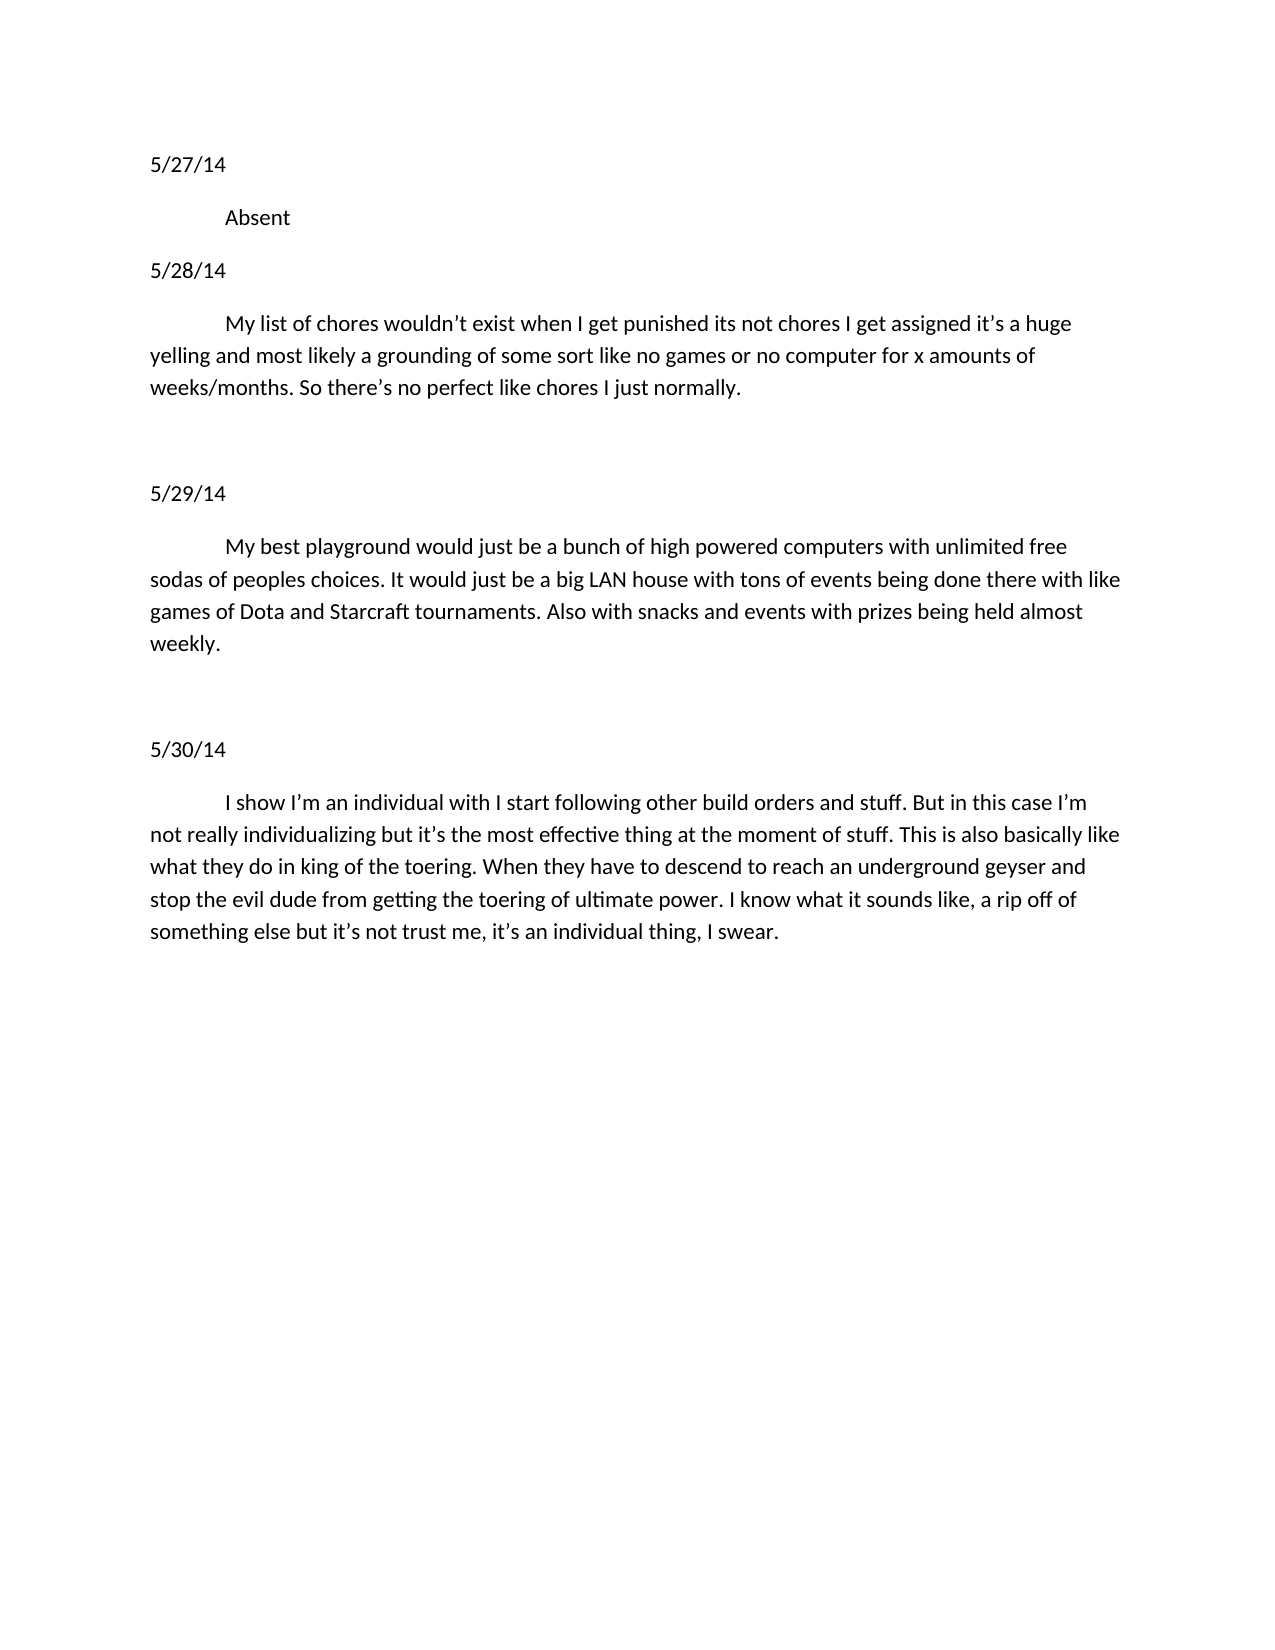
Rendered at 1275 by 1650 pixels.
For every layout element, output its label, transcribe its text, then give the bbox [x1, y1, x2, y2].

text 5/29/14 [150, 479, 1125, 507]
text I show I’m an individual with I start following other build orders and stuff. But in this case I’m not really individualizing but it’s the most effective thing at the moment of stuff. This is also basically like what they do in king of the toering. When they have to descend to reach an underground geyser and stop the evil dude from getting the toering of ultimate power. I know what it sounds like, a rip off of something else but it’s not trust me, it’s an individual thing, I swear. [150, 788, 1125, 945]
text 5/27/14 [150, 150, 1125, 178]
text 5/28/14 [150, 256, 1125, 284]
text 5/30/14 [150, 735, 1125, 763]
text My best playground would just be a bunch of high powered computers with unlimited free sodas of peoples choices. It would just be a big LAN house with tons of events being done there with like games of Dota and Starcraft tournaments. Also with snacks and events with prizes being held almost weekly. [150, 532, 1125, 657]
text My list of chores wouldn’t exist when I get punished its not chores I get assigned it’s a huge yelling and most likely a grounding of some sort like no games or no computer for x amounts of weeks/months. So there’s no perfect like chores I just normally. [150, 309, 1125, 401]
text Absent [150, 203, 1125, 231]
